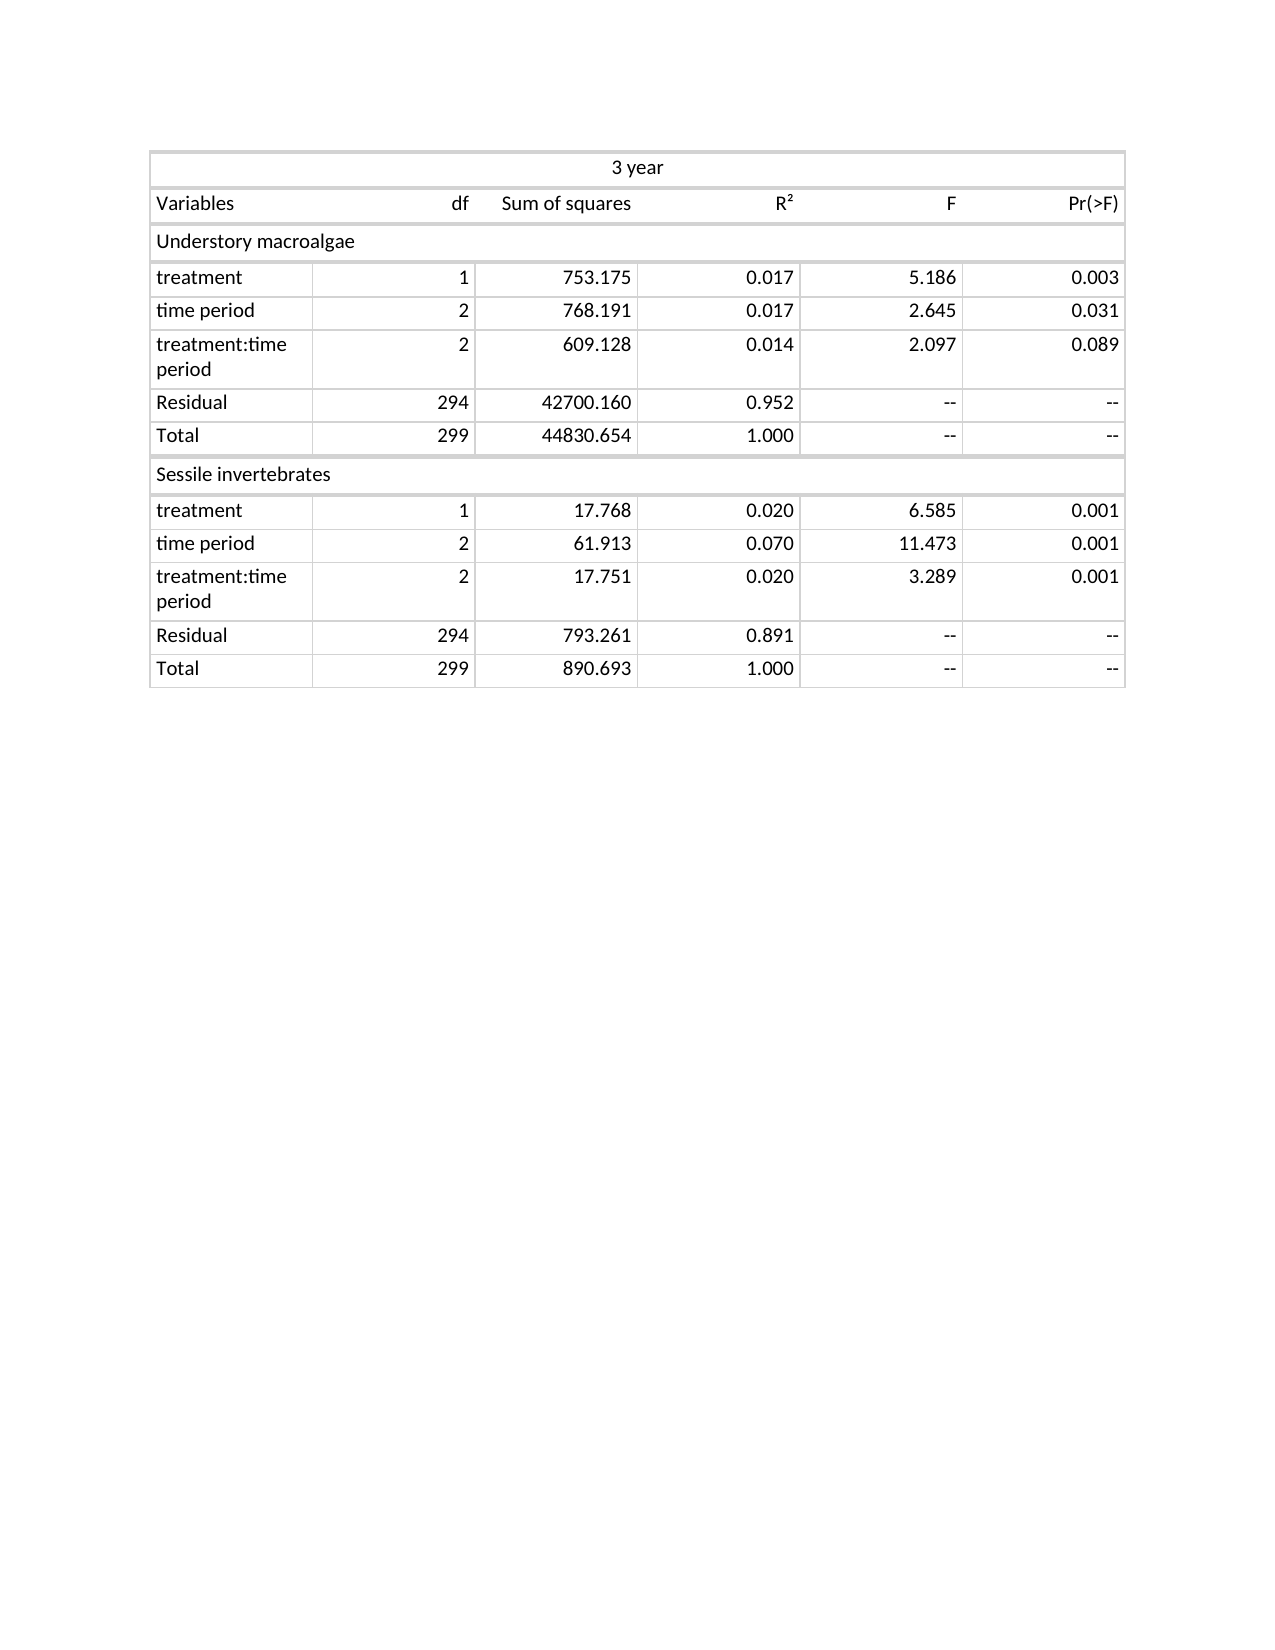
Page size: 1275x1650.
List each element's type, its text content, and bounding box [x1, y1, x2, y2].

table_cell 3.289 [801, 563, 962, 620]
table_cell 5.186 [801, 264, 962, 296]
table_cell 0.952 [638, 390, 799, 421]
table_cell 2.645 [801, 298, 962, 329]
table_cell -- [801, 390, 962, 421]
table_cell Understory macroalgae [151, 226, 1124, 260]
table_cell treatment [151, 264, 312, 296]
table_cell 299 [313, 655, 474, 687]
table_cell 0.001 [963, 497, 1124, 528]
table_cell treatment:time period [151, 563, 312, 620]
table_cell Variables [151, 190, 312, 222]
table_cell Residual [151, 622, 312, 654]
table_cell treatment:time period [151, 331, 312, 388]
table_cell -- [801, 622, 962, 654]
table_cell 299 [313, 423, 474, 454]
table_cell 753.175 [476, 264, 637, 296]
table_cell -- [963, 390, 1124, 421]
table_cell 1.000 [638, 423, 799, 454]
table_cell -- [963, 655, 1124, 687]
table_cell 44830.654 [476, 423, 637, 454]
table_cell -- [801, 655, 962, 687]
table_cell df [313, 190, 475, 222]
table_cell Total [151, 655, 312, 687]
table_cell 61.913 [476, 530, 637, 562]
table_cell 0.891 [638, 622, 799, 654]
table_cell time period [151, 298, 312, 329]
table_cell 609.128 [476, 331, 637, 388]
table_cell 2 [313, 331, 474, 388]
table_cell 0.020 [638, 497, 799, 528]
table_cell 0.020 [638, 563, 799, 620]
table_cell treatment [151, 497, 312, 528]
table_cell 2 [313, 563, 474, 620]
table_cell 768.191 [476, 298, 637, 329]
table_cell Residual [151, 390, 312, 421]
table_cell 1 [313, 497, 474, 528]
table_cell 0.031 [963, 298, 1124, 329]
table_cell 0.070 [638, 530, 799, 562]
table_cell 0.089 [963, 331, 1124, 388]
table_cell -- [963, 622, 1124, 654]
table_cell Total [151, 423, 312, 454]
table_cell -- [801, 423, 962, 454]
table_header 3 year [151, 154, 1124, 186]
table_cell 17.768 [476, 497, 637, 528]
table_cell 2.097 [801, 331, 962, 388]
table_cell Sum of squares [475, 190, 637, 222]
table_cell 11.473 [801, 530, 962, 562]
table_cell 2 [313, 530, 474, 562]
table_cell -- [963, 423, 1124, 454]
table_cell 2 [313, 298, 474, 329]
table_cell 1 [313, 264, 474, 296]
table_cell Pr(>F) [963, 190, 1124, 222]
table_cell time period [151, 530, 312, 562]
table_cell 793.261 [476, 622, 637, 654]
table_cell 890.693 [476, 655, 637, 687]
table_cell Sessile invertebrates [151, 459, 1124, 493]
table_cell 0.001 [963, 530, 1124, 562]
table_cell 0.017 [638, 264, 799, 296]
table_cell 0.003 [963, 264, 1124, 296]
table_cell 1.000 [638, 655, 799, 687]
table_cell 0.001 [963, 563, 1124, 620]
table_cell 294 [313, 622, 474, 654]
table_cell 294 [313, 390, 474, 421]
table_cell R² [638, 190, 800, 222]
table_cell 42700.160 [476, 390, 637, 421]
table_cell 0.017 [638, 298, 799, 329]
table_cell 17.751 [476, 563, 637, 620]
table_cell 6.585 [801, 497, 962, 528]
table_cell 0.014 [638, 331, 799, 388]
table_cell F [800, 190, 962, 222]
